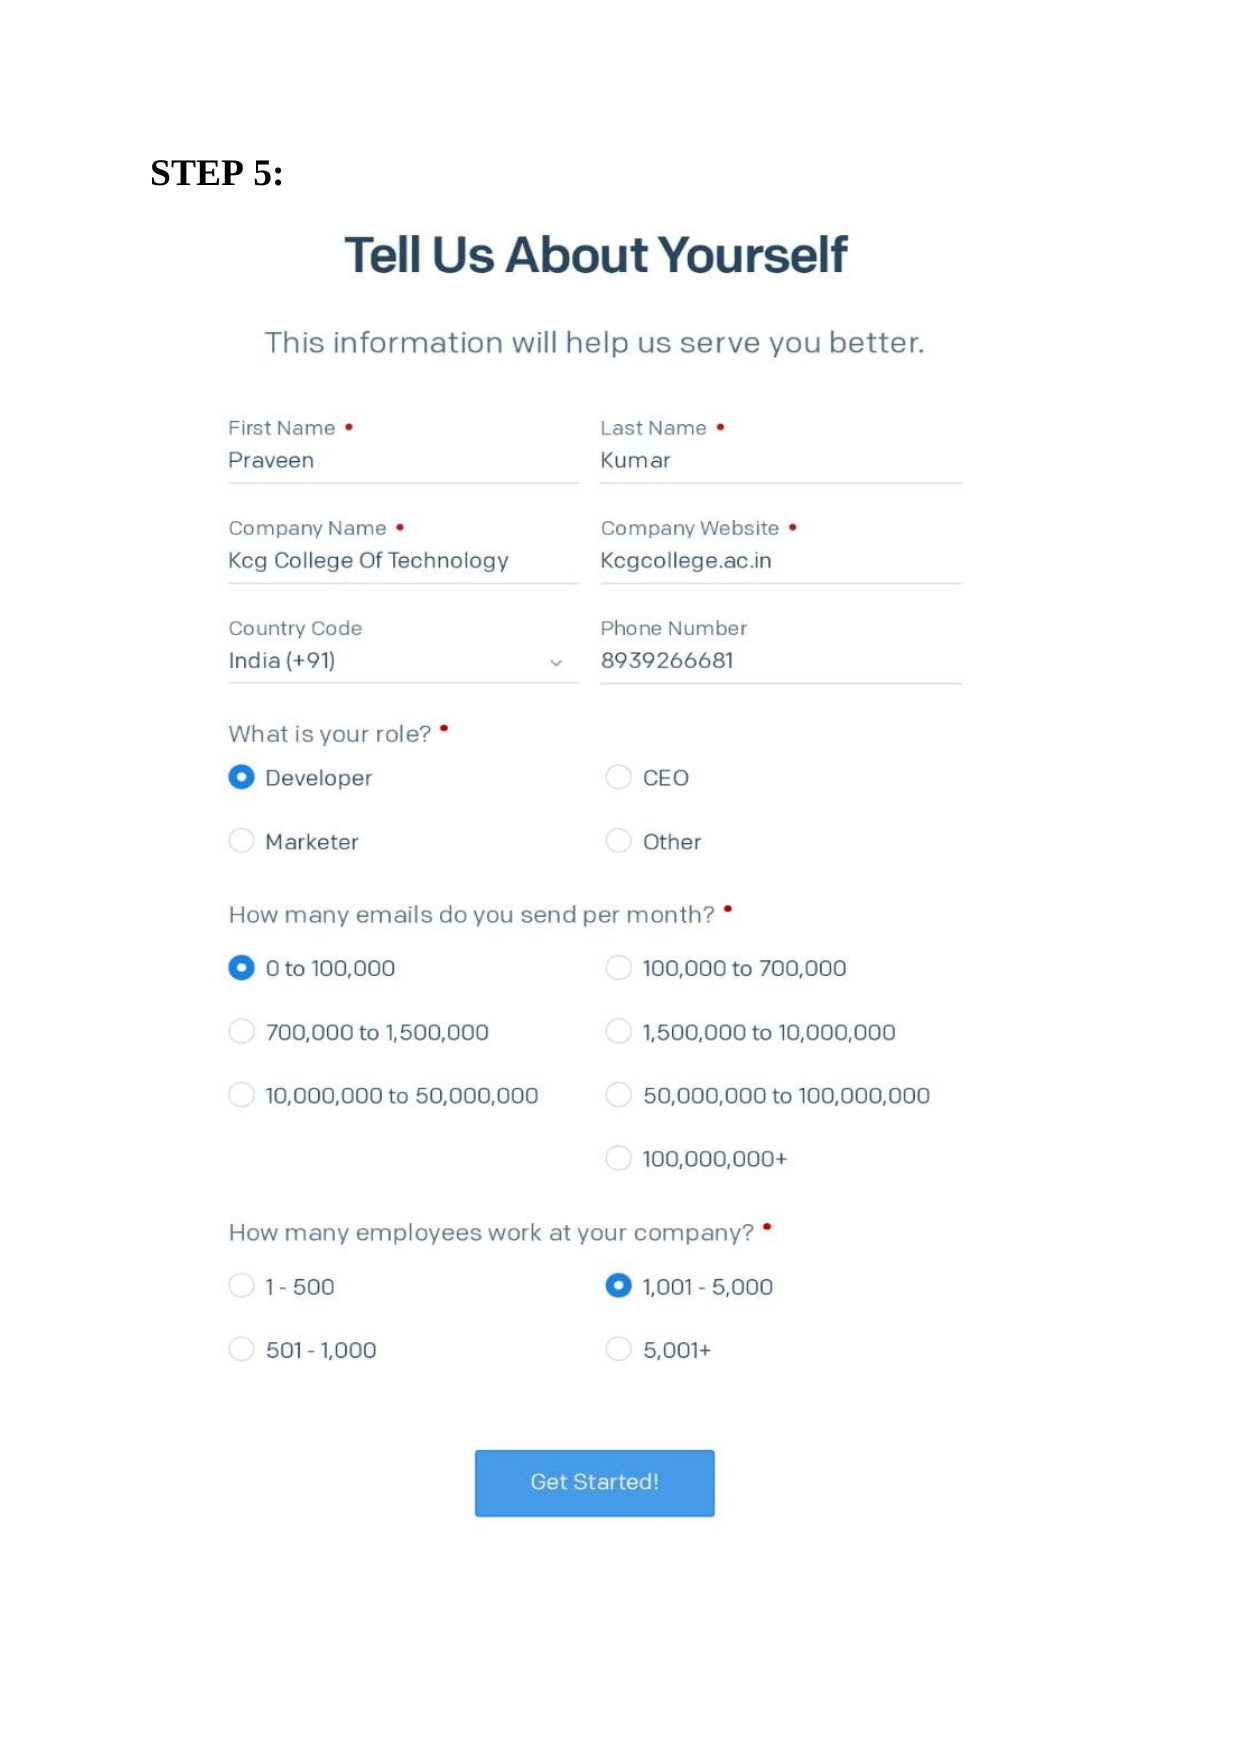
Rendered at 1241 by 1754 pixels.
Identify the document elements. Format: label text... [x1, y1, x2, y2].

text STEP 5: [150, 150, 1090, 195]
picture [150, 195, 1091, 1546]
